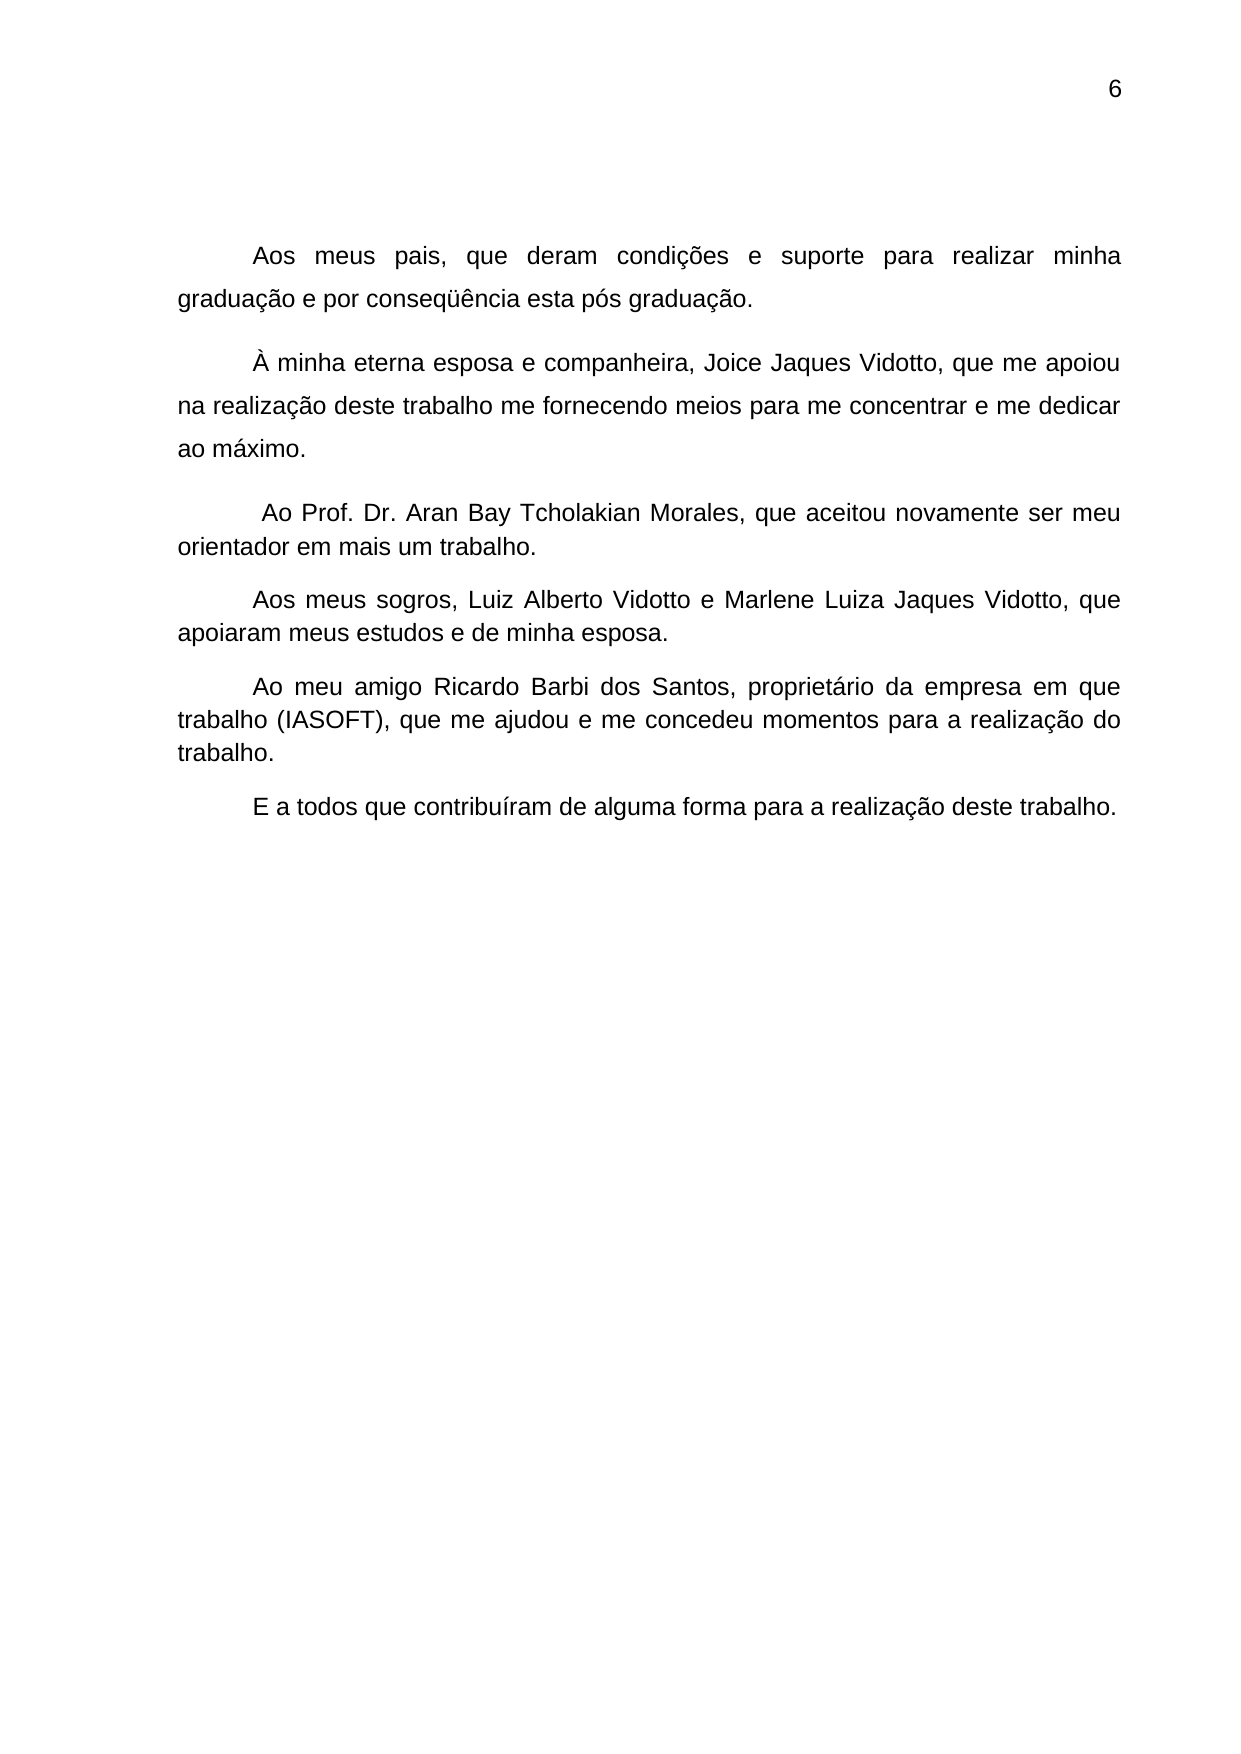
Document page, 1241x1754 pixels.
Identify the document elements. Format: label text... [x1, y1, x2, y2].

text Ao meu amigo Ricardo Barbi dos Santos, proprietário da empresa em que trabalho (IASOFT), que me ajudou e me concedeu momentos para a realização do trabalho. [177, 672, 1122, 767]
text E a todos que contribuíram de alguma forma para a realização deste trabalho. [177, 792, 1122, 821]
text À minha eterna esposa e companheira, Joice Jaques Vidotto, que me apoiou na realização deste trabalho me fornecendo meios para me concentrar e me dedicar ao máximo. [177, 348, 1122, 463]
text Aos meus pais, que deram condições e suporte para realizar minha graduação e por conseqüência esta pós graduação. [177, 241, 1122, 313]
text Aos meus sogros, Luiz Alberto Vidotto e Marlene Luiza Jaques Vidotto, que apoiaram meus estudos e de minha esposa. [177, 585, 1122, 647]
text Ao Prof. Dr. Aran Bay Tcholakian Morales, que aceitou novamente ser meu orientador em mais um trabalho. [177, 498, 1122, 560]
